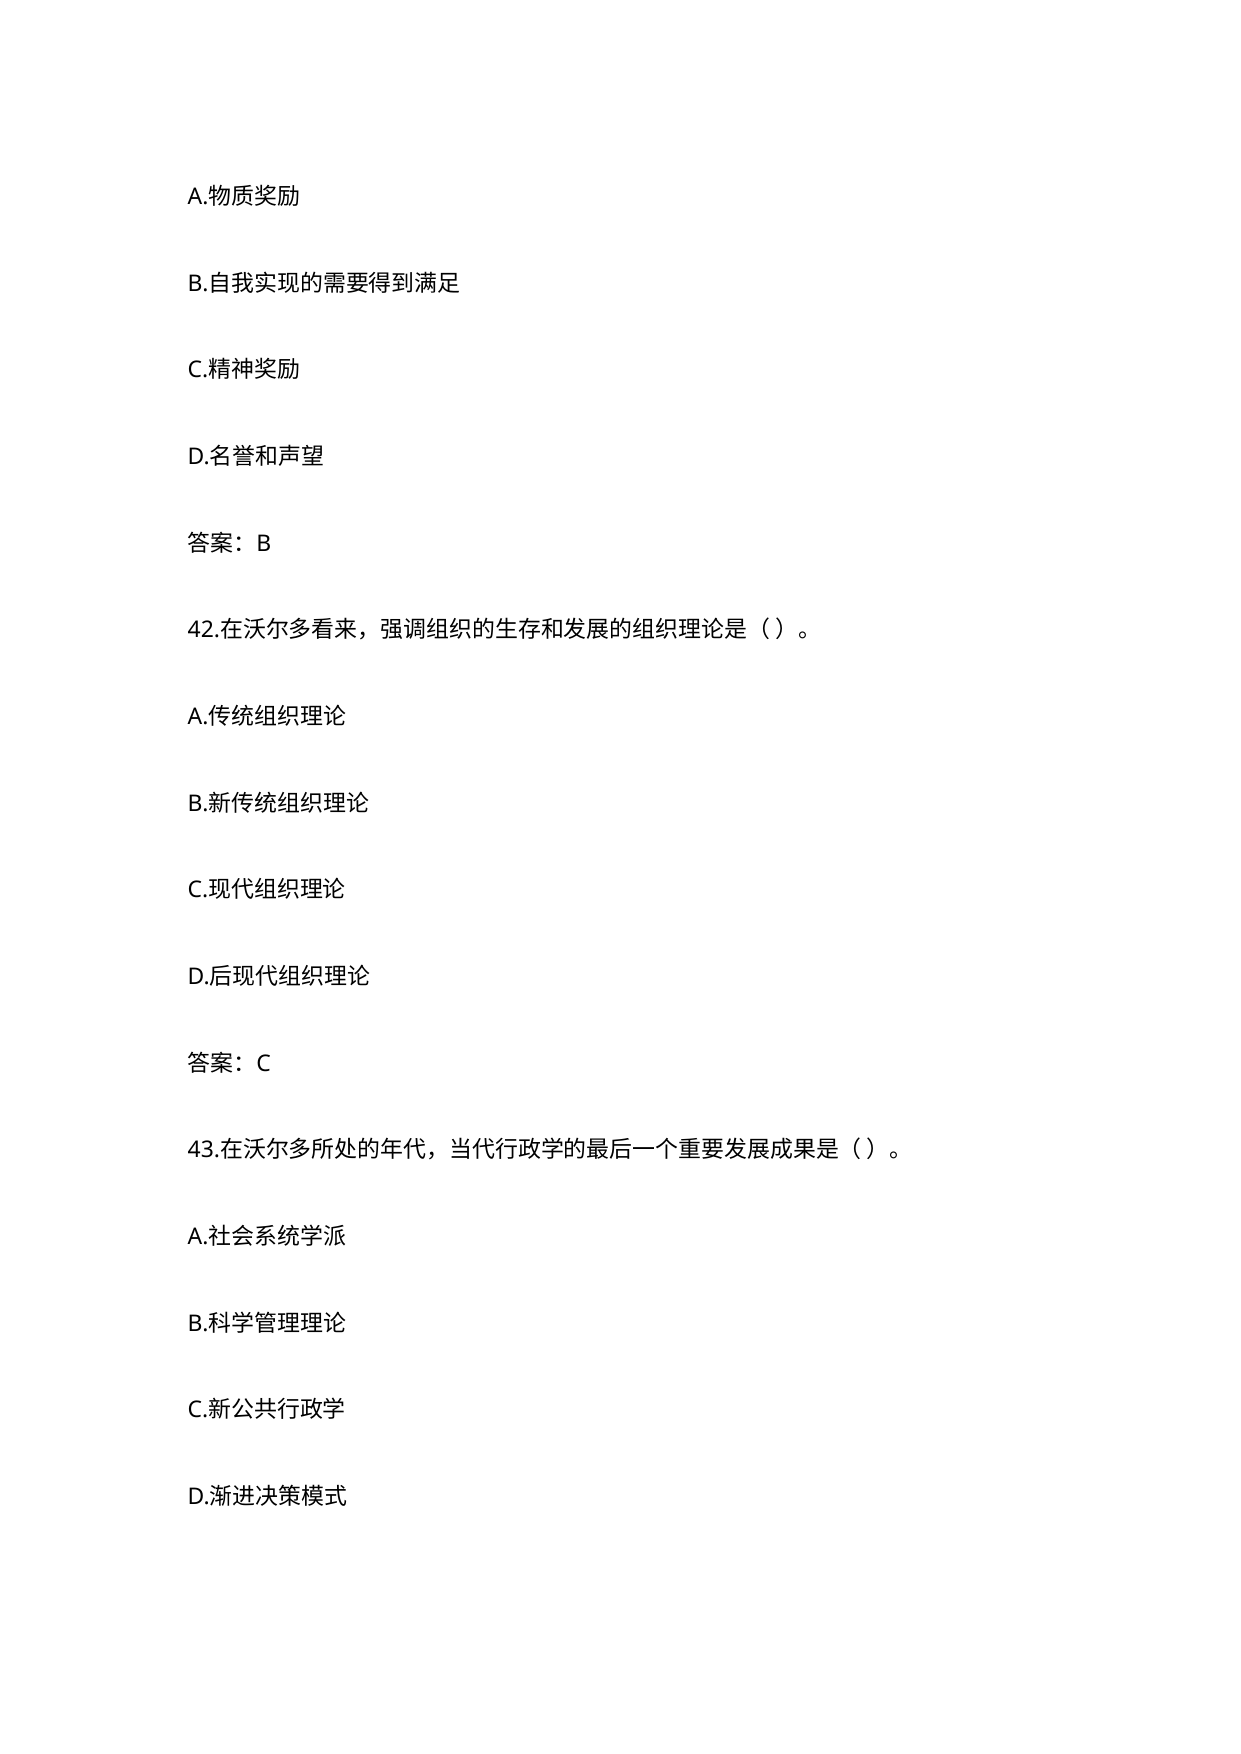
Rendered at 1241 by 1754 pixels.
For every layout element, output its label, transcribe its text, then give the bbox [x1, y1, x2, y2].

text D.名誉和声望 [187, 422, 1053, 487]
text A.社会系统学派 [187, 1202, 1053, 1267]
text B.科学管理理论 [187, 1289, 1053, 1354]
text A.物质奖励 [187, 162, 1053, 227]
text B.自我实现的需要得到满足 [187, 249, 1053, 314]
text 答案：B [187, 509, 1053, 574]
text B.新传统组织理论 [187, 769, 1053, 834]
text 42.在沃尔多看来，强调组织的生存和发展的组织理论是（ ）。 [187, 595, 1053, 660]
text 43.在沃尔多所处的年代，当代行政学的最后一个重要发展成果是（ ）。 [187, 1115, 1053, 1180]
text C.现代组织理论 [187, 855, 1053, 920]
text C.精神奖励 [187, 335, 1053, 400]
text D.渐进决策模式 [187, 1462, 1053, 1527]
text A.传统组织理论 [187, 682, 1053, 747]
text C.新公共行政学 [187, 1375, 1053, 1440]
text 答案：C [187, 1029, 1053, 1094]
text D.后现代组织理论 [187, 942, 1053, 1007]
